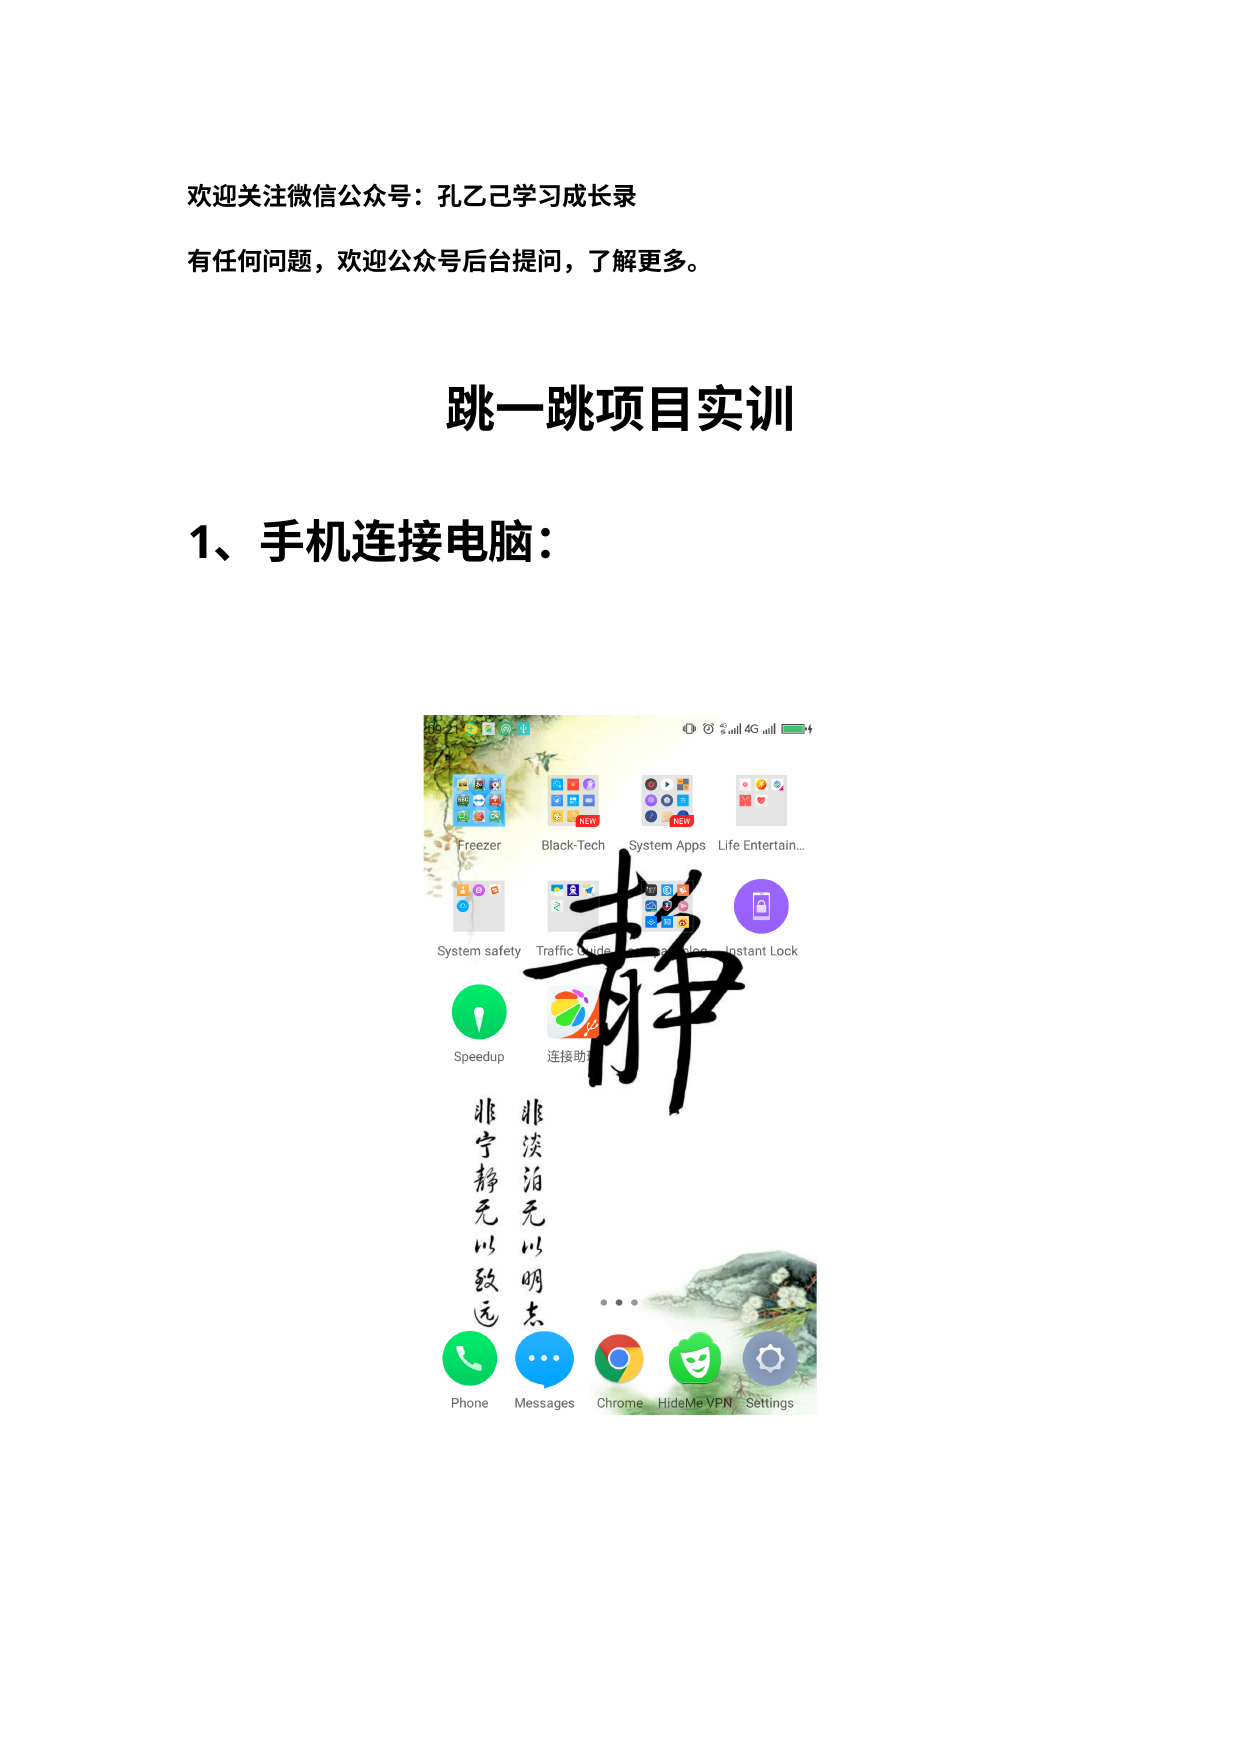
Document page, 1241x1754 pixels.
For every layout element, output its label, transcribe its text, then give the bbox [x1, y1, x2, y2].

text 有任何问题，欢迎公众号后台提问，了解更多。 [187, 227, 1053, 292]
text 跳一跳项目实训 [187, 357, 1053, 454]
picture [423, 715, 817, 1415]
subtitle 1、手机连接电脑： [187, 490, 1053, 587]
text 欢迎关注微信公众号：孔乙己学习成长录 [187, 162, 1053, 227]
